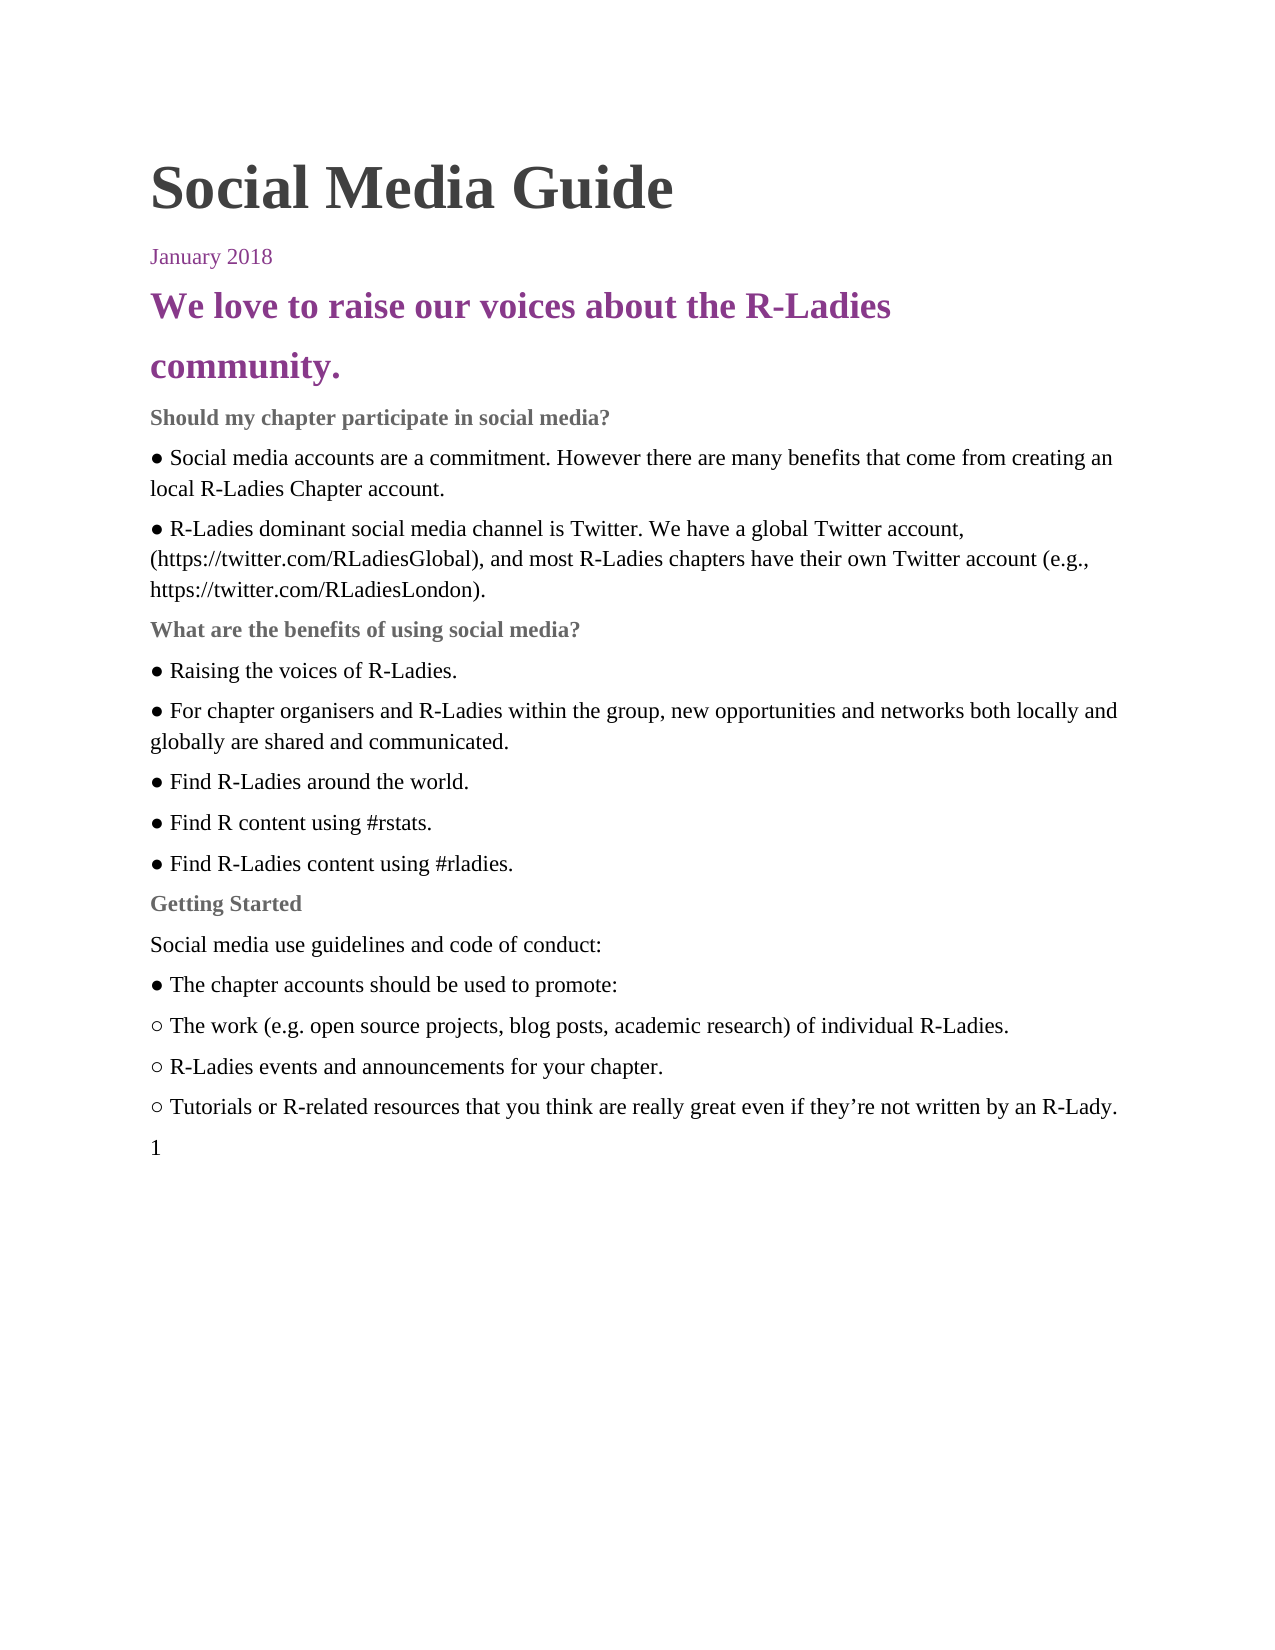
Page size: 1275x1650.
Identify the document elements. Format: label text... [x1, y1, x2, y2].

text ● R-Ladies dominant social media channel is Twitter. We have a global Twitter account, (https://twitter.com/RLadiesGlobal), and most R-Ladies chapters have their own Twitter account (e.g., https://twitter.com/RLadiesLondon). [150, 515, 1125, 602]
text ○ Tutorials or R-related resources that you think are really great even if they’re not written by an R-Lady. [150, 1093, 1125, 1120]
text ○ The work (e.g. open source projects, blog posts, academic research) of individual R-Ladies. [150, 1012, 1125, 1038]
text ● Find R content using #rstats. [150, 809, 1125, 835]
text community. [150, 344, 1125, 387]
text ● Find R-Ladies around the world. [150, 768, 1125, 795]
text ● For chapter organisers and R-Ladies within the group, new opportunities and networks both locally and globally are shared and communicated. [150, 697, 1125, 754]
text ● The chapter accounts should be used to promote: [150, 971, 1125, 998]
text Social media use guidelines and code of conduct: [150, 931, 1125, 957]
text ● Raising the voices of R-Ladies. [150, 657, 1125, 683]
text We love to raise our voices about the R-Ladies [150, 284, 1125, 327]
text 1 [150, 1134, 1125, 1160]
text What are the benefits of using social media? [150, 616, 1125, 643]
text January 2018 [150, 243, 1125, 269]
text ● Find R-Ladies content using #rladies. [150, 849, 1125, 876]
text Should my chapter participate in social media? [150, 404, 1125, 430]
text Getting Started [150, 890, 1125, 917]
text Social Media Guide [150, 150, 1125, 222]
text ● Social media accounts are a commitment. However there are many benefits that come from creating an local R-Ladies Chapter account. [150, 444, 1125, 501]
text ○ R-Ladies events and announcements for your chapter. [150, 1053, 1125, 1079]
